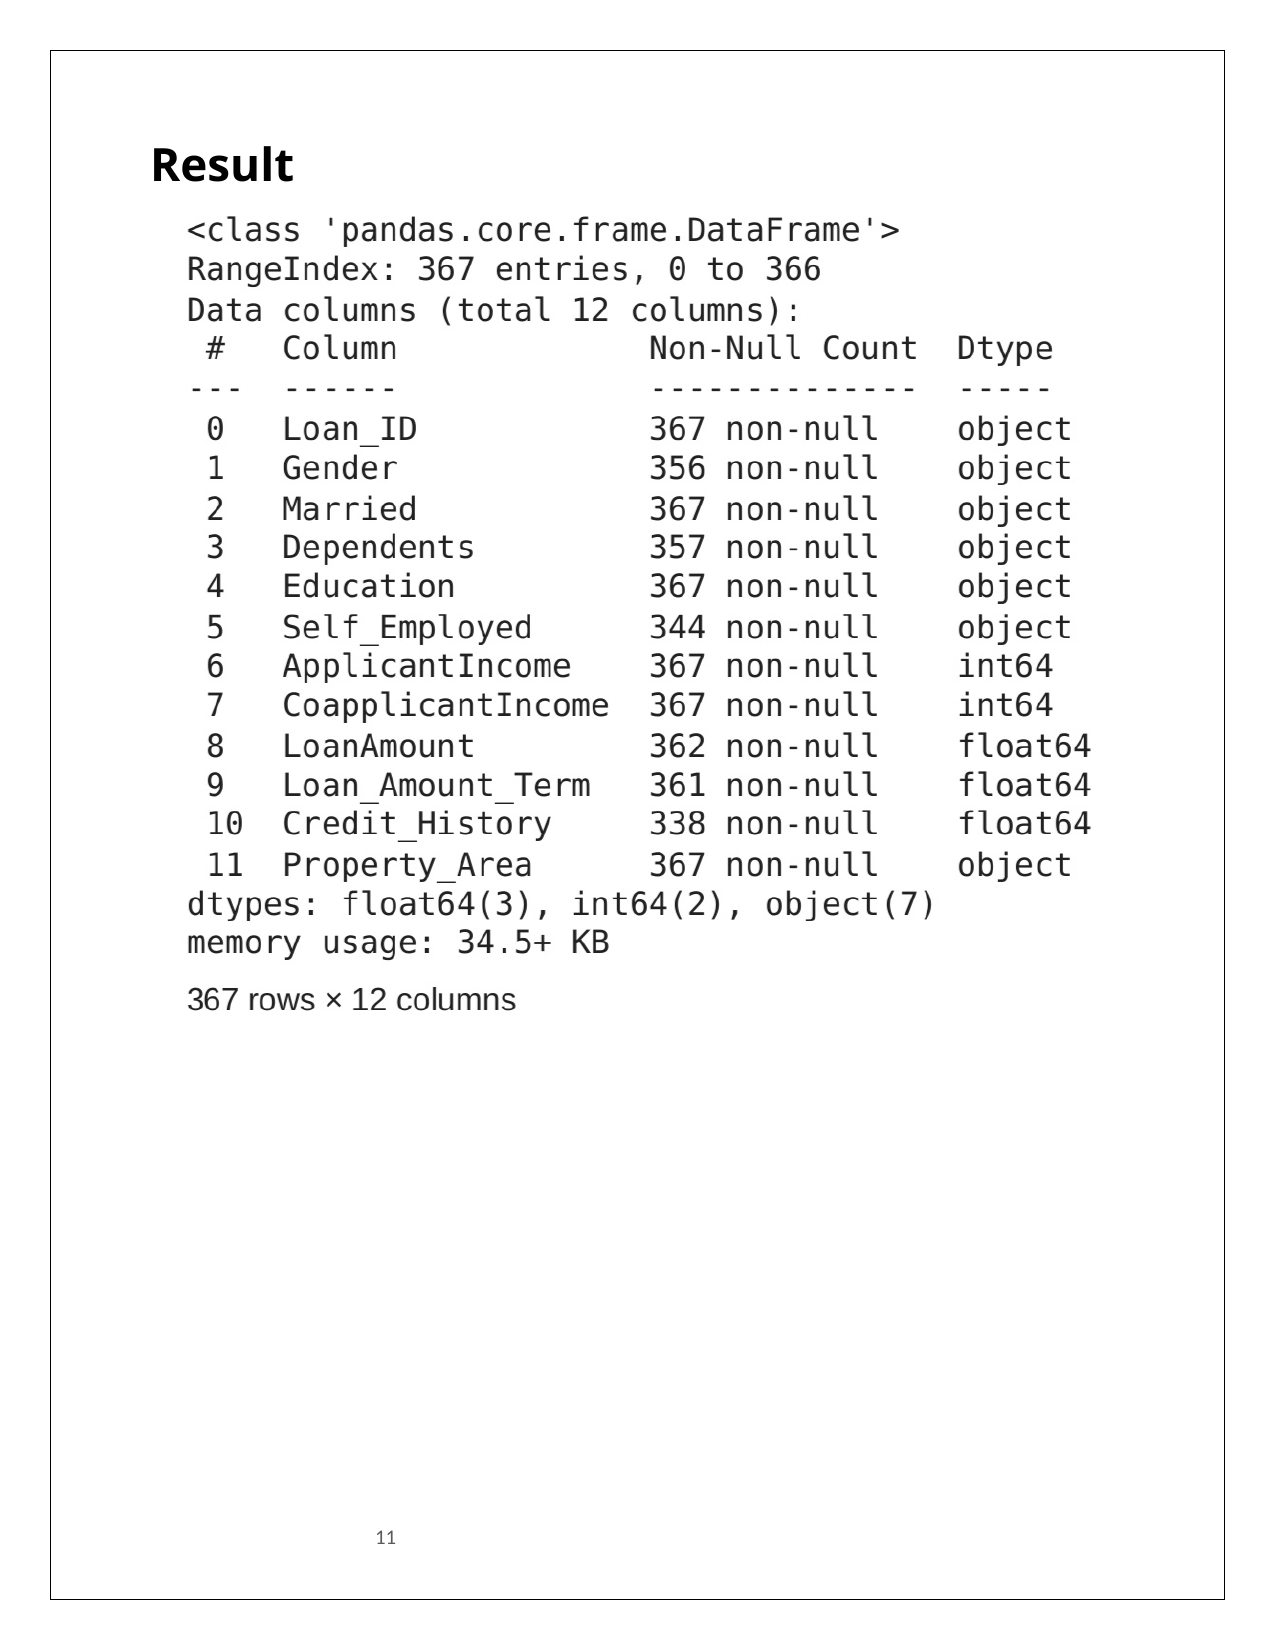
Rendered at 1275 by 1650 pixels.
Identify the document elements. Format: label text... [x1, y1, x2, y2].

picture [150, 200, 1125, 1030]
